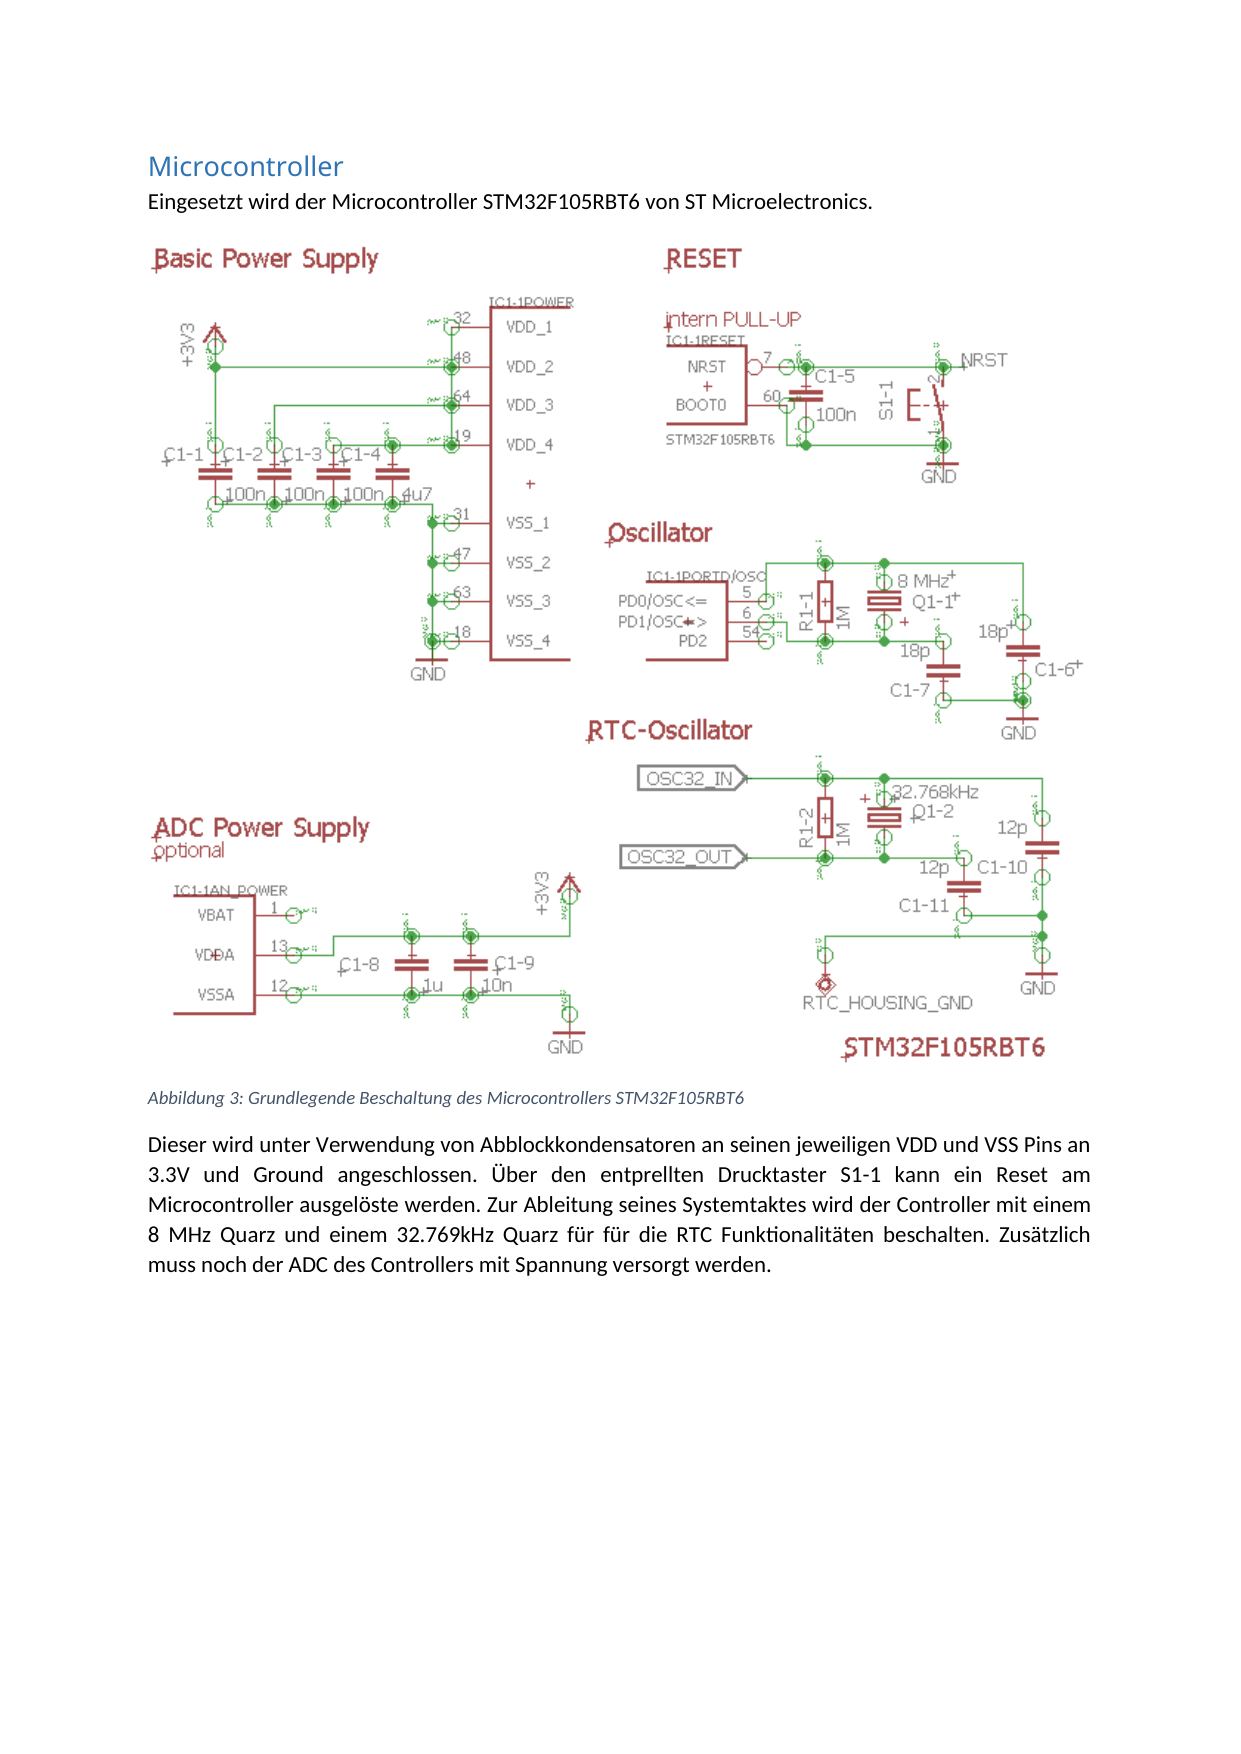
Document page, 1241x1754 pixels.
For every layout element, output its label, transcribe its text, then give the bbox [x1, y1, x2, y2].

text Dieser wird unter Verwendung von Abblockkondensatoren an seinen jeweiligen VDD und VSS Pins an 3.3V und Ground angeschlossen. Über den entprellten Drucktaster S1-1 kann ein Reset am Microcontroller ausgelöste werden. Zur Ableitung seines Systemtaktes wird der Controller mit einem 8 MHz Quarz und einem 32.769kHz Quarz für für die RTC Funktionalitäten beschalten. Zusätzlich muss noch der ADC des Controllers mit Spannung versorgt werden. [148, 1130, 1093, 1279]
picture [147, 234, 1092, 1067]
subtitle Microcontroller [148, 148, 1093, 184]
text Eingesetzt wird der Microcontroller STM32F105RBT6 von ST Microelectronics. [148, 187, 1093, 215]
